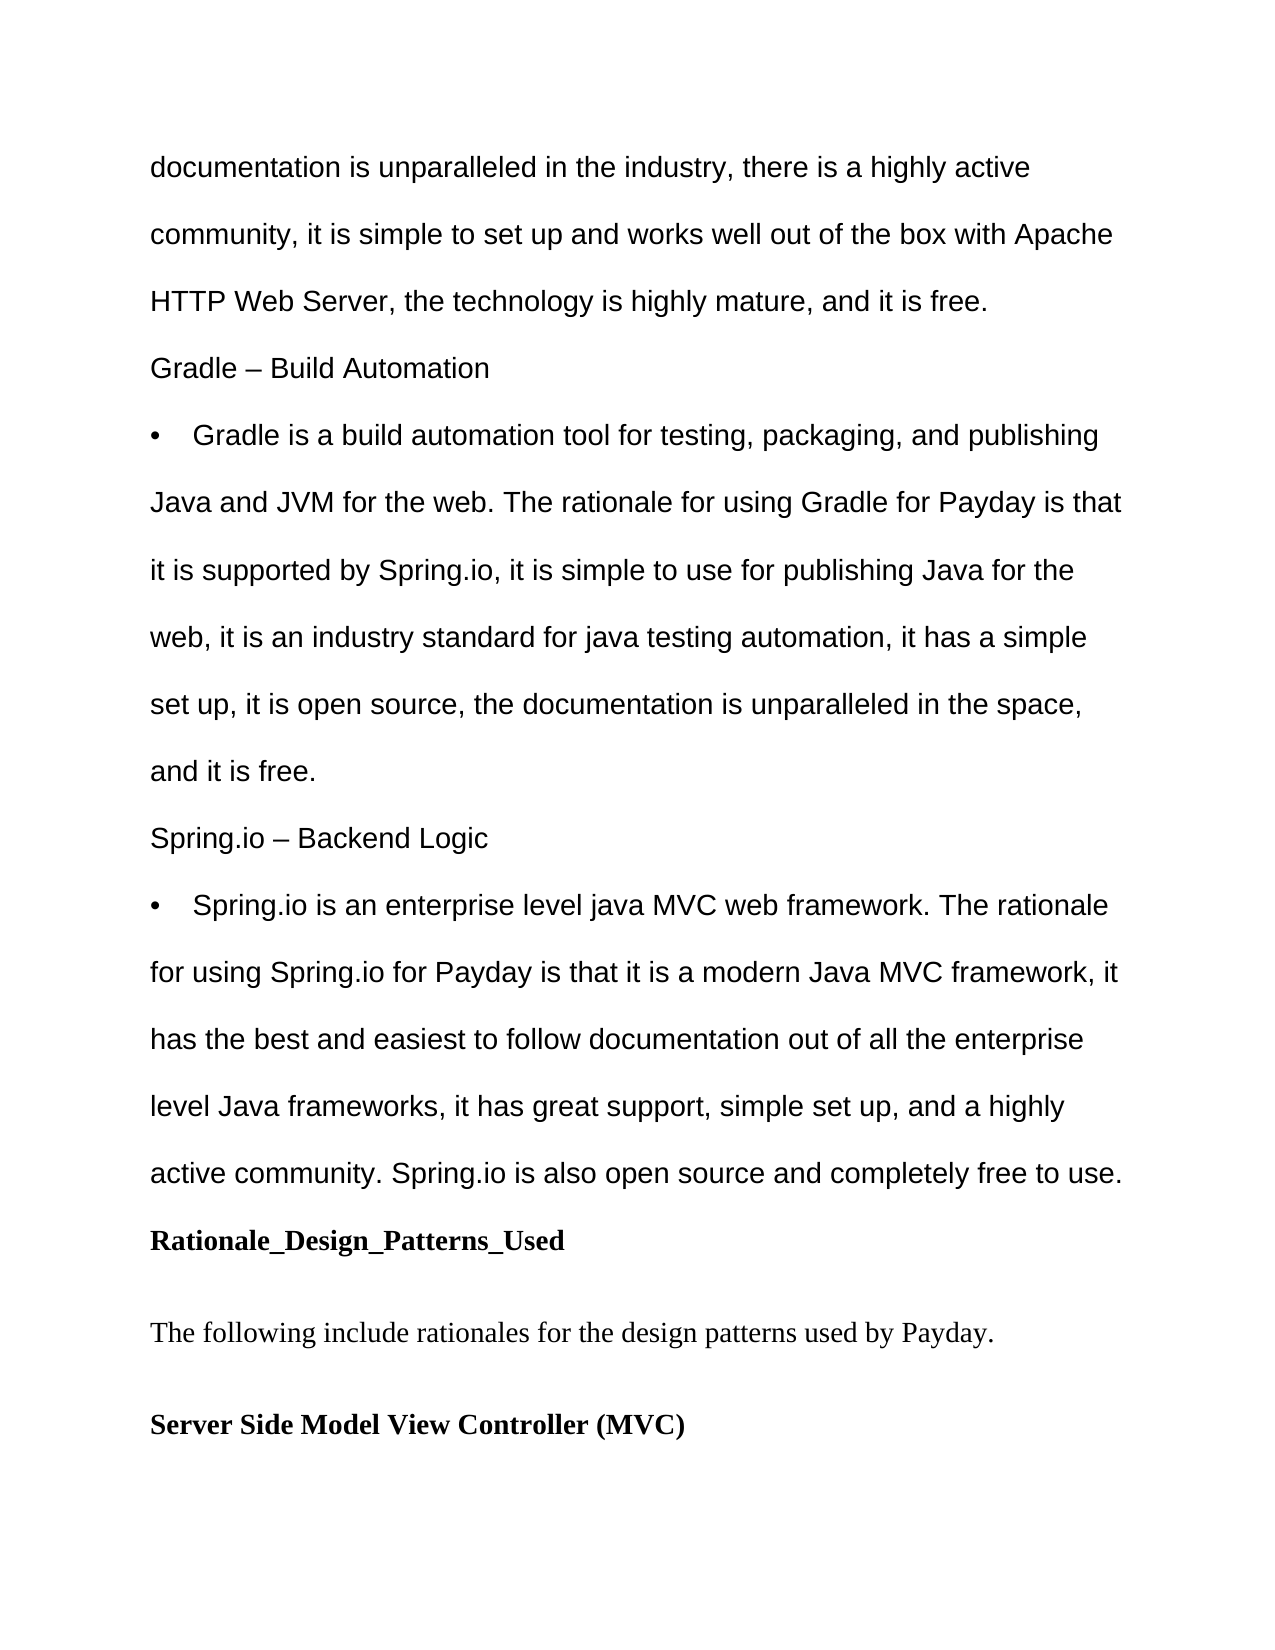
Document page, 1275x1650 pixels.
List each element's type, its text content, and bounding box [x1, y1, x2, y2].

text Rationale_Design_Patterns_Used [150, 1223, 1125, 1257]
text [150, 150, 1125, 318]
text • Gradle is a build automation tool for testing, packaging, and publishing Java and JVM for the web. The rationale for using Gradle for Payday is that it is supported by Spring.io, it is simple to use for publishing Java for the web, it is an industry standard for java testing automation, it has a simple set up, it is open source, the documentation is unparalleled in the space, and it is free. [150, 418, 1125, 787]
text Gradle – Build Automation [150, 351, 1125, 385]
text • Spring.io is an enterprise level java MVC web framework. The rationale for using Spring.io for Payday is that it is a modern Java MVC framework, it has the best and easiest to follow documentation out of all the enterprise level Java frameworks, it has great support, simple set up, and a highly active community. Spring.io is also open source and completely free to use. [150, 888, 1125, 1190]
text The following include rationales for the design patterns used by Payday. [150, 1315, 1125, 1349]
text Server Side Model View Controller (MVC) [150, 1407, 1125, 1441]
text Spring.io – Backend Logic [150, 821, 1125, 854]
